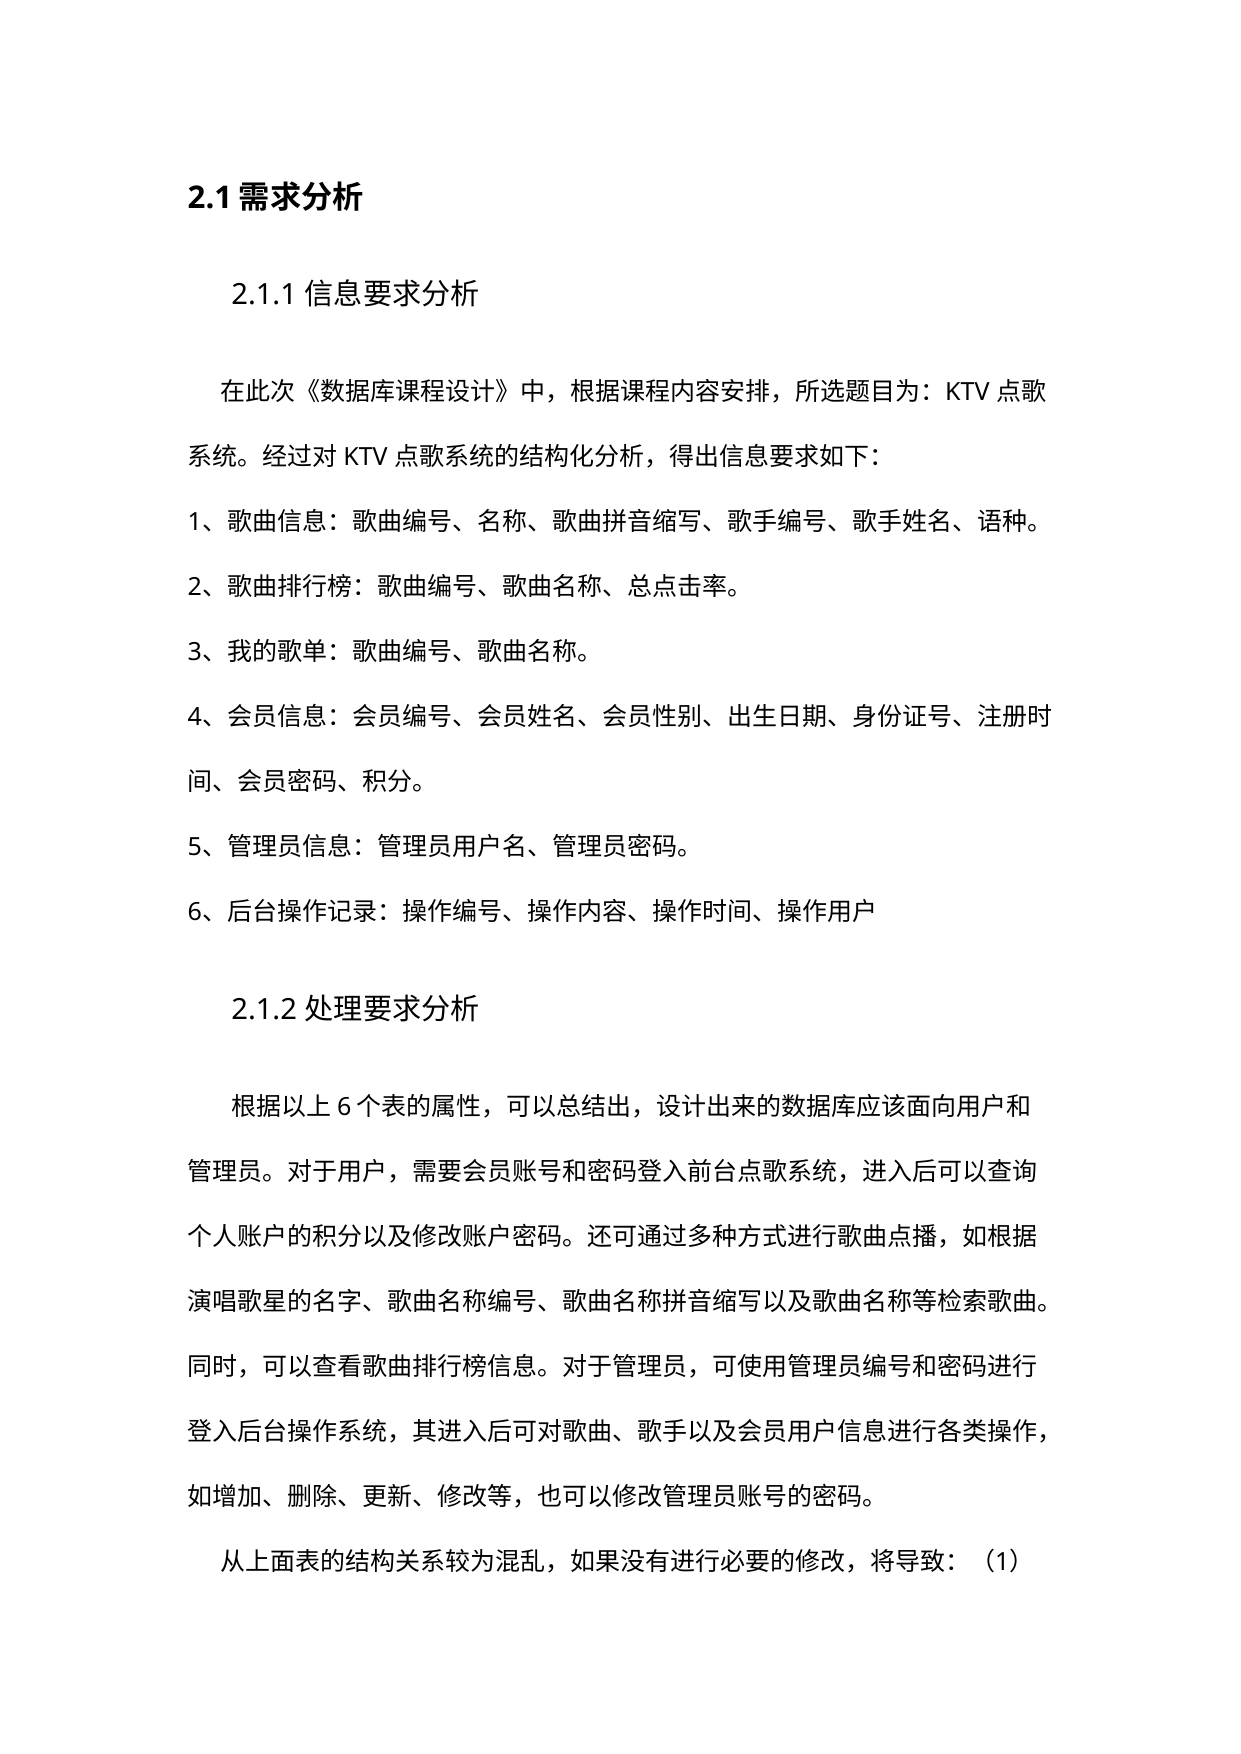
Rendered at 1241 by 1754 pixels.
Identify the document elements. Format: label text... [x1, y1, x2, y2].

text 2.1.1 信息要求分析 [231, 259, 1053, 324]
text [187, 1527, 1053, 1592]
text 根据以上 6个表的属性，可以总结出，设计出来的数据库应该面向用户和管理员。对于用户，需要会员账号和密码登入前台点歌系统，进入后可以查询个人账户的积分以及修改账户密码。还可通过多种方式进行歌曲点播，如根据演唱歌星的名字、歌曲名称编号、歌曲名称拼音缩写以及歌曲名称等检索歌曲。同时，可以查看歌曲排行榜信息。对于管理员，可使用管理员编号和密码进行登入后台操作系统，其进入后可对歌曲、歌手以及会员用户信息进行各类操作，如增加、删除、更新、修改等，也可以修改管理员账号的密码。 [187, 1072, 1053, 1527]
text 在此次《数据库课程设计》中，根据课程内容安排，所选题目为：KTV 点歌 系统。经过对 KTV 点歌系统的结构化分析，得出信息要求如下： [187, 357, 1053, 487]
text 3、我的歌单：歌曲编号、歌曲名称。 [187, 617, 1053, 682]
text 2.1.2 处理要求分析 [231, 974, 1053, 1039]
text 1、歌曲信息：歌曲编号、名称、歌曲拼音缩写、歌手编号、歌手姓名、语种。 [187, 487, 1053, 552]
text 2、歌曲排行榜：歌曲编号、歌曲名称、总点击率。 [187, 552, 1053, 617]
text 4、会员信息：会员编号、会员姓名、会员性别、出生日期、身份证号、注册时间、会员密码、积分。 [187, 682, 1053, 812]
text 2.1需求分析 [187, 162, 1053, 227]
text 6、后台操作记录：操作编号、操作内容、操作时间、操作用户 [187, 877, 1053, 942]
text 5、管理员信息：管理员用户名、管理员密码。 [187, 812, 1053, 877]
